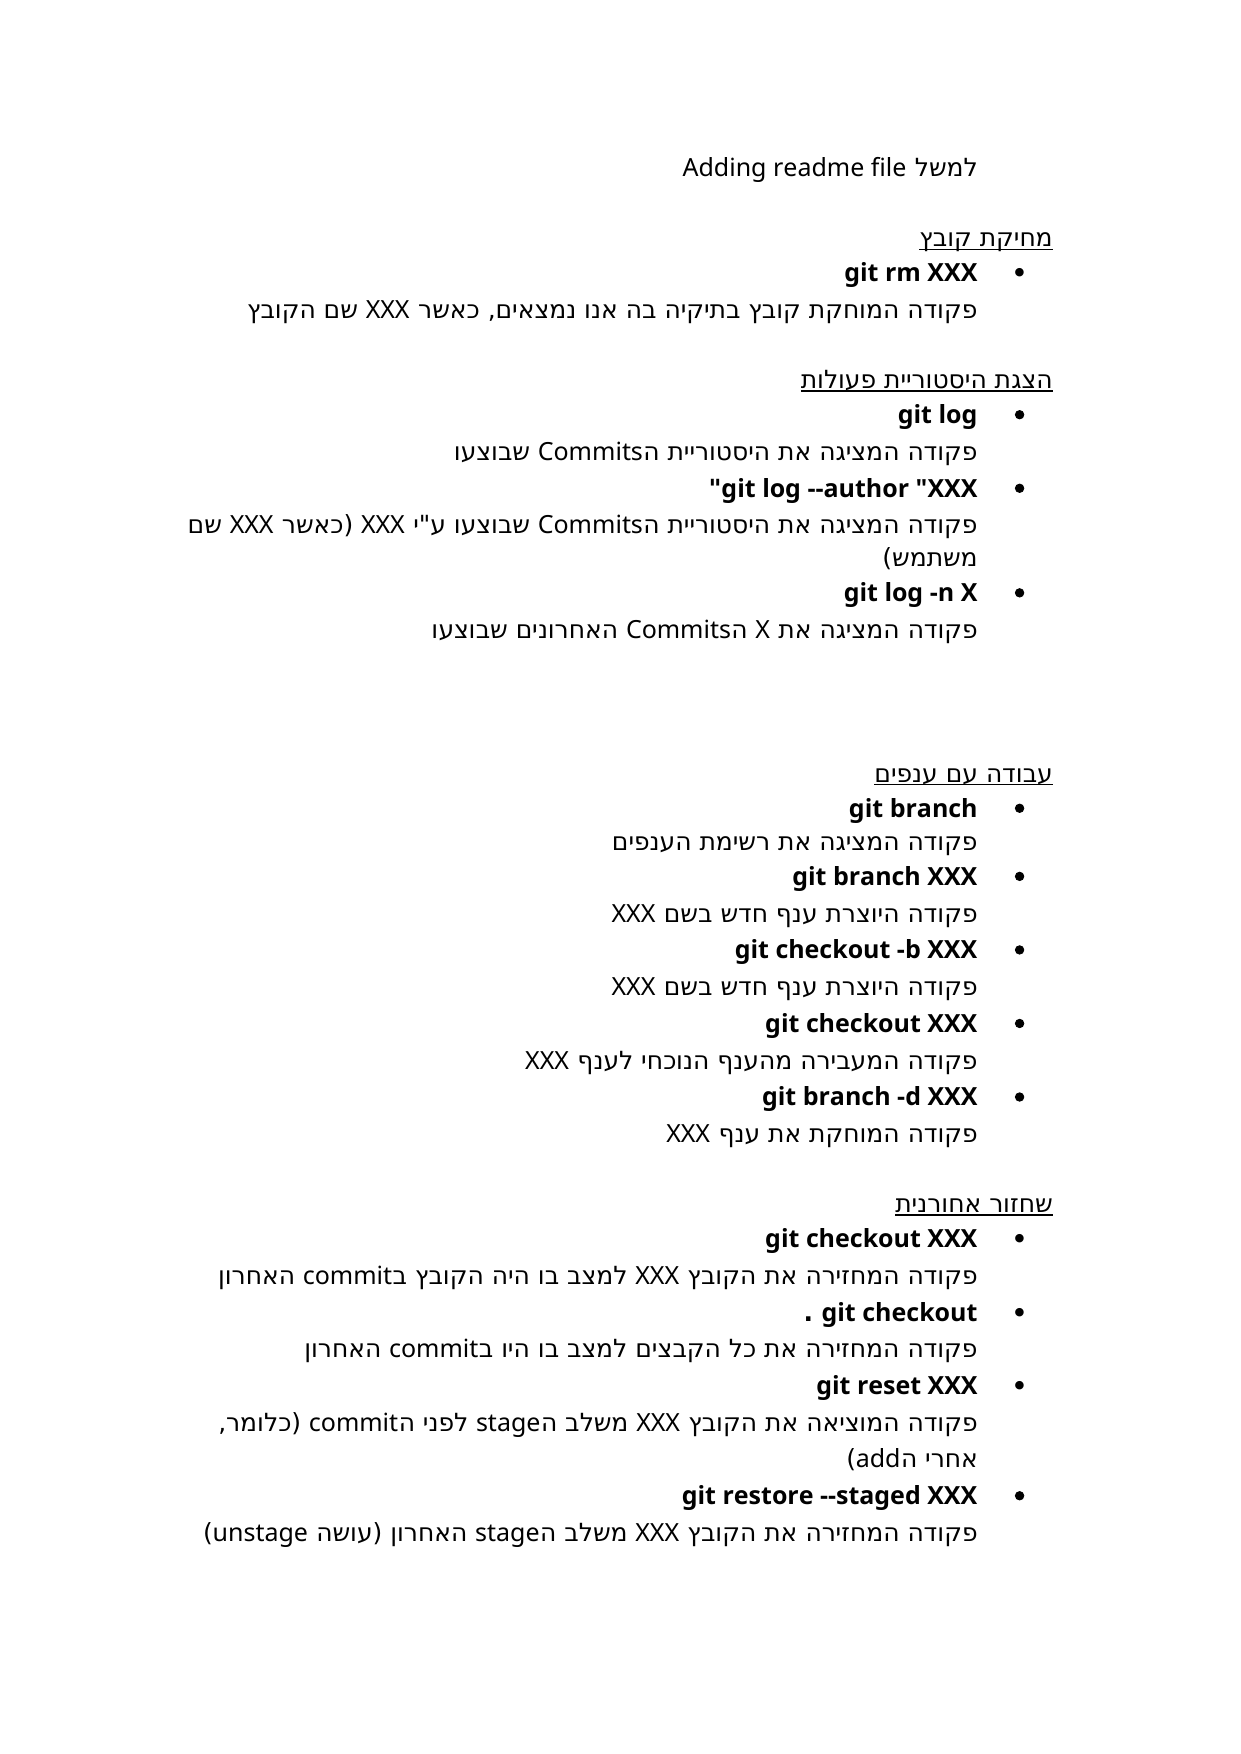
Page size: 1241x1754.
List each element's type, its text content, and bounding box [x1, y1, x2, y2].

list git branch [187, 790, 1015, 824]
list git checkout XXX [187, 1006, 1015, 1039]
list פקודה המוחקת קובץ בתיקיה בה אנו נמצאים, כאשר XXX שם הקובץ [187, 292, 978, 326]
list git rm XXX [187, 255, 1015, 289]
list פקודה המחזירה את כל הקבצים למצב בו היו בcommit האחרון [187, 1331, 978, 1365]
list פקודה המוחקת את ענף XXX [187, 1116, 978, 1150]
list פקודה המעבירה מהענף הנוכחי לענף XXX [187, 1042, 978, 1076]
list git restore --staged XXX [187, 1478, 1015, 1512]
text מחיקת קובץ [187, 223, 1053, 253]
list פקודה המציגה את רשימת הענפים [187, 827, 978, 856]
list git branch XXX [187, 858, 1015, 892]
list למשל Adding readme file [187, 150, 978, 184]
list פקודה היוצרת ענף חדש בשם XXX [187, 969, 978, 1003]
list git reset XXX [187, 1368, 1015, 1402]
text עבודה עם ענפים [187, 759, 1053, 788]
list פקודה המציגה את היסטוריית הCommits שבוצעו [187, 433, 978, 468]
list git log [187, 397, 1015, 431]
list git branch -d XXX [187, 1079, 1015, 1113]
text שחזור אחורנית [187, 1189, 1053, 1218]
list git checkout . [187, 1294, 1015, 1328]
text הצגת היסטוריית פעולות [187, 365, 1053, 394]
list פקודה המציגה את X הCommits האחרונים שבוצעו [187, 612, 978, 646]
list פקודה המחזירה את הקובץ XXX למצב בו היה הקובץ בcommit האחרון [187, 1258, 978, 1292]
list git log --author "XXX" [187, 470, 1015, 504]
list פקודה המציגה את היסטוריית הCommits שבוצעו ע"י XXX (כאשר XXX שם משתמש) [187, 507, 978, 573]
list פקודה המוציאה את הקובץ XXX משלב הstage לפני הcommit (כלומר, אחרי הadd) [187, 1405, 978, 1475]
list פקודה היוצרת ענף חדש בשם XXX [187, 895, 978, 929]
list פקודה המחזירה את הקובץ XXX משלב הstage האחרון (עושה unstage) [187, 1514, 978, 1549]
list git checkout -b XXX [187, 932, 1015, 966]
list git log -n X [187, 575, 1015, 609]
list git checkout XXX [187, 1221, 1015, 1255]
